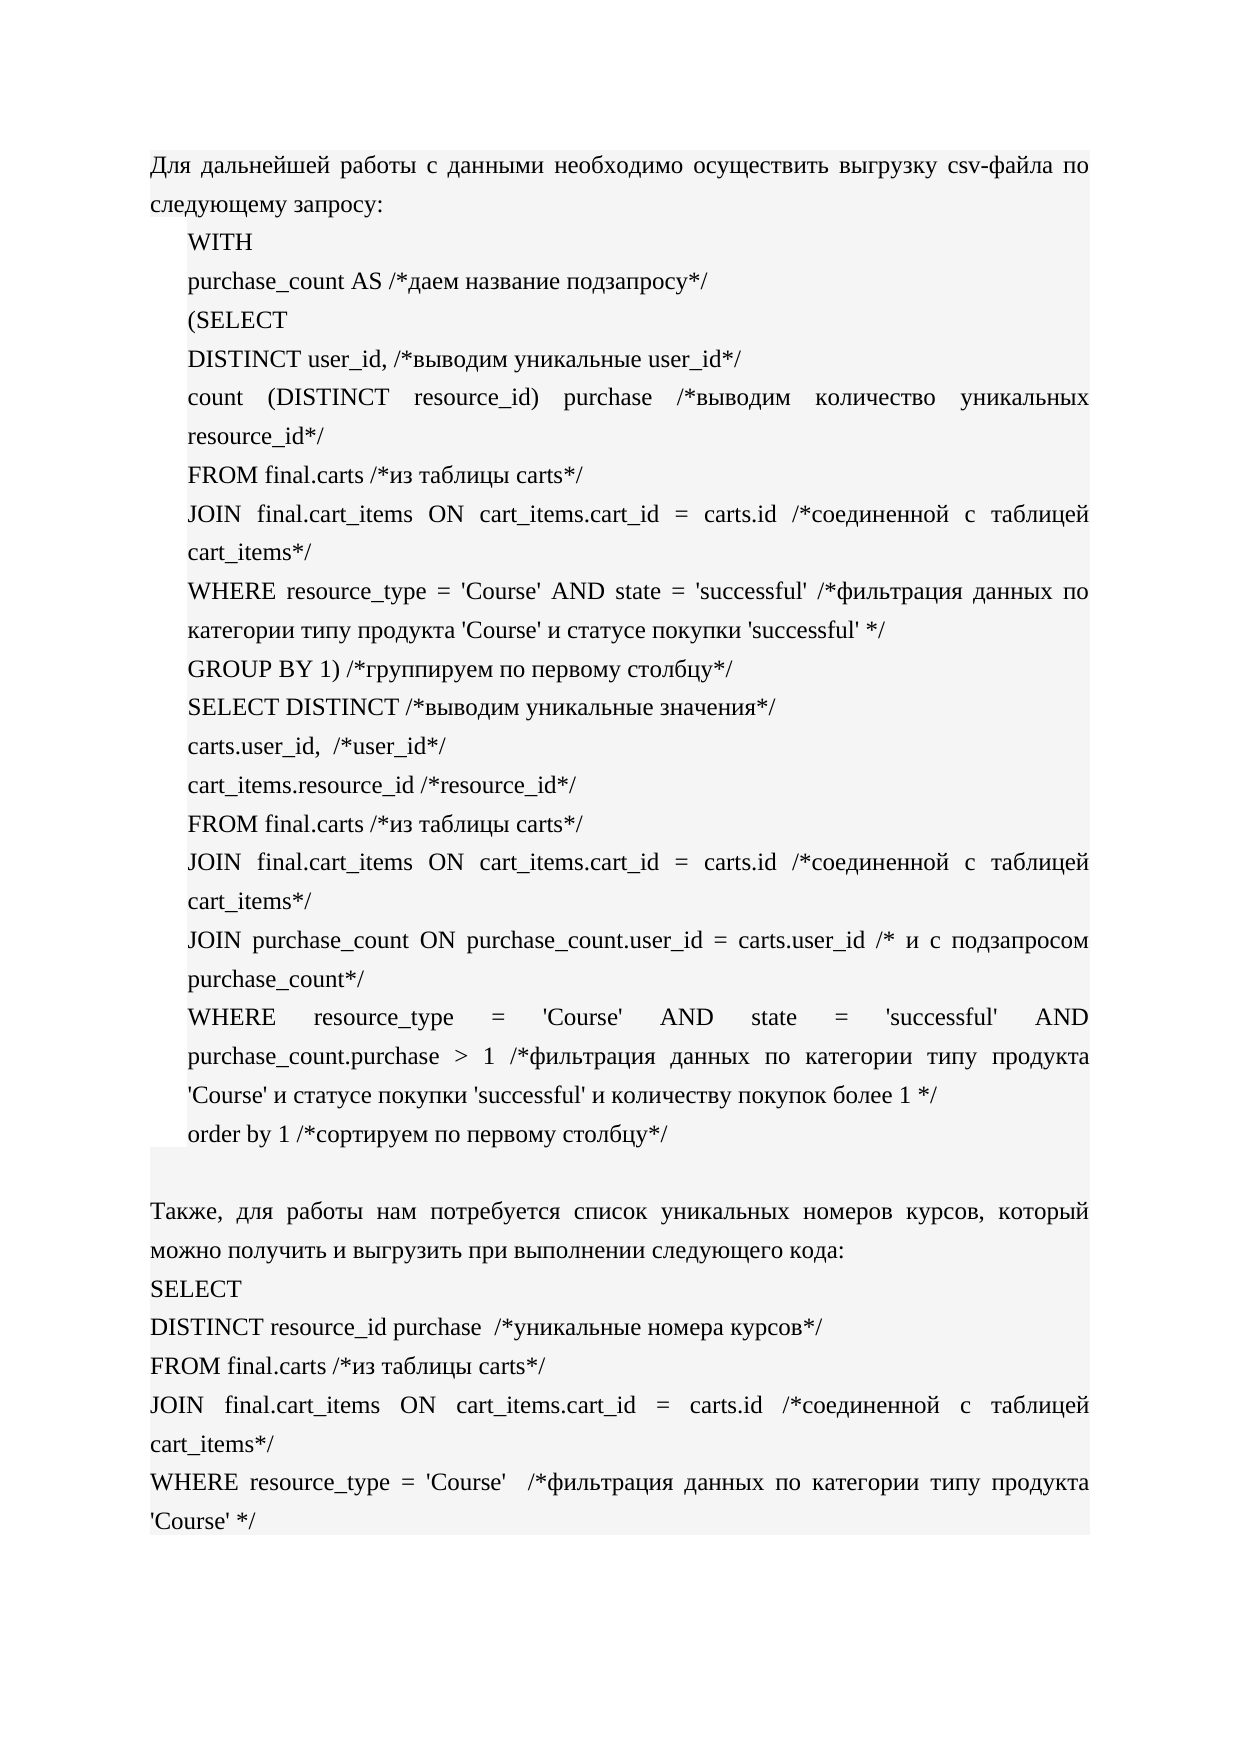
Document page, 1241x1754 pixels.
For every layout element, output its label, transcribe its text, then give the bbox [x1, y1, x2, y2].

text GROUP BY 1) /*группируем по первому столбцу*/ [187, 654, 1090, 682]
text DISTINCT resource_id purchase /*уникальные номера курсов*/ [150, 1312, 1090, 1341]
text Также, для работы нам потребуется список уникальных номеров курсов, который можно получить и выгрузить при выполнении следующего кода: [150, 1196, 1090, 1264]
text count (DISTINCT resource_id) purchase /*выводим количество уникальных resource_id*/ [187, 382, 1090, 450]
text WHERE resource_type = 'Course' /*фильтрация данных по категории типу продукта 'Course' */ [150, 1467, 1090, 1535]
text WHERE resource_type = 'Course' AND state = 'successful' AND purchase_count.purchase > 1 /*фильтрация данных по категории типу продукта 'Course' и статусе покупки 'successful' и количеству покупок более 1 */ [187, 1002, 1090, 1109]
text (SELECT [187, 305, 1090, 334]
text FROM final.carts /*из таблицы carts*/ [187, 460, 1090, 489]
text WHERE resource_type = 'Course' AND state = 'successful' /*фильтрация данных по категории типу продукта 'Course' и статусе покупки 'successful' */ [187, 576, 1090, 644]
text SELECT DISTINCT /*выводим уникальные значения*/ [187, 692, 1090, 721]
text Для дальнейшей работы с данными необходимо осуществить выгрузку csv-файла по следующему запросу: [150, 150, 1090, 217]
text FROM final.carts /*из таблицы carts*/ [150, 1351, 1090, 1380]
text JOIN purchase_count ON purchase_count.user_id = carts.user_id /* и с подзапросом purchase_count*/ [187, 925, 1090, 992]
text JOIN final.cart_items ON cart_items.cart_id = carts.id /*соединенной с таблицей cart_items*/ [187, 499, 1090, 566]
text FROM final.carts /*из таблицы carts*/ [187, 809, 1090, 837]
text cart_items.resource_id /*resource_id*/ [187, 770, 1090, 799]
text purchase_count AS /*даем название подзапросу*/ [187, 266, 1090, 295]
text order by 1 /*сортируем по первому столбцу*/ [187, 1119, 1090, 1147]
text DISTINCT user_id, /*выводим уникальные user_id*/ [187, 344, 1090, 372]
text JOIN final.cart_items ON cart_items.cart_id = carts.id /*соединенной с таблицей cart_items*/ [187, 847, 1090, 915]
text carts.user_id, /*user_id*/ [187, 731, 1090, 760]
text JOIN final.cart_items ON cart_items.cart_id = carts.id /*соединенной с таблицей cart_items*/ [150, 1390, 1090, 1457]
text WITH [187, 227, 1090, 256]
text SELECT [150, 1274, 1090, 1302]
